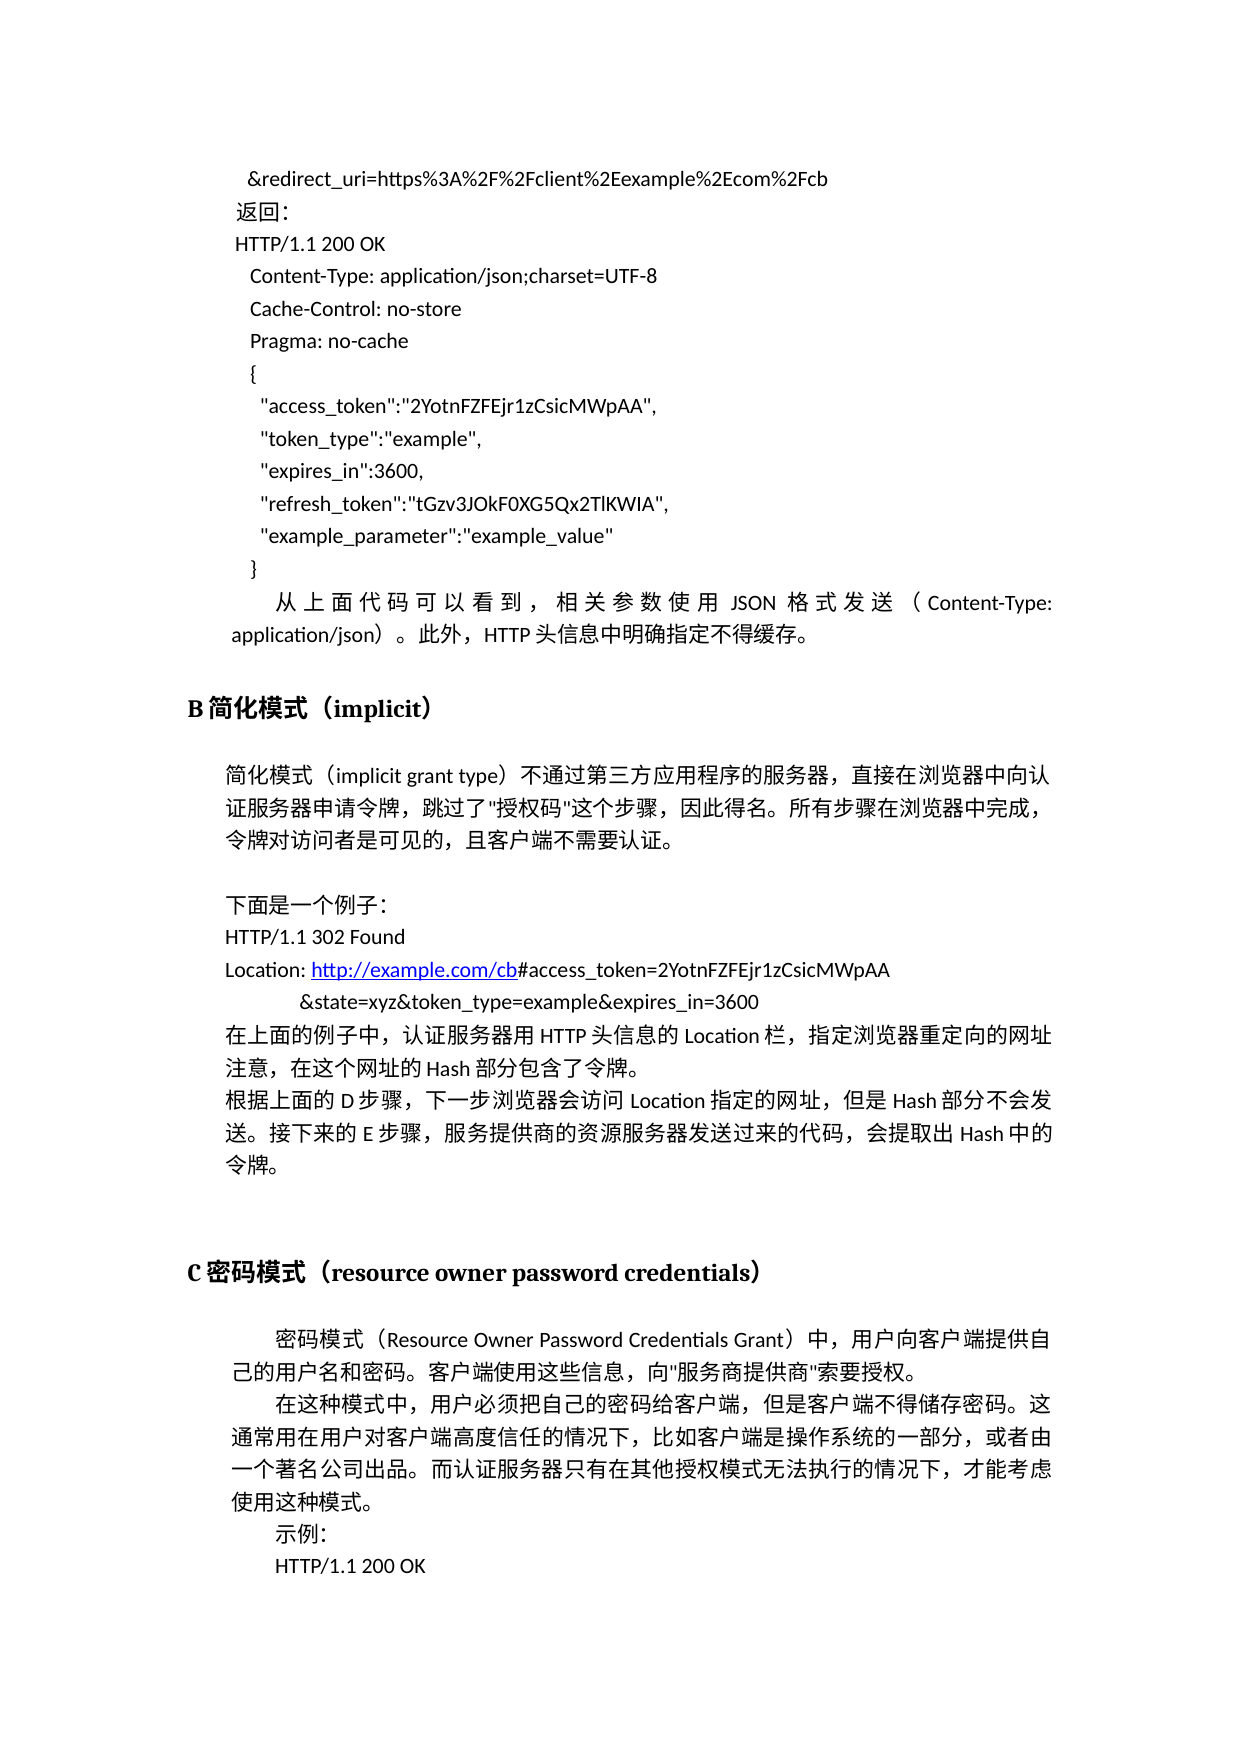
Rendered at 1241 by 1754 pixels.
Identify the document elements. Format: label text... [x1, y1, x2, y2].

text { [225, 357, 1053, 389]
text HTTP/1.1 200 OK [225, 227, 1053, 259]
text Content-Type: application/json;charset=UTF-8 [225, 259, 1053, 292]
subtitle C密码模式（resource owner password credentials） [187, 1238, 1053, 1303]
text 返回： [225, 194, 1053, 227]
text &state=xyz&token_type=example&expires_in=3600 [225, 986, 1053, 1018]
text 在这种模式中，用户必须把自己的密码给客户端，但是客户端不得储存密码。这通常用在用户对客户端高度信任的情况下，比如客户端是操作系统的一部分，或者由一个著名公司出品。而认证服务器只有在其他授权模式无法执行的情况下，才能考虑使用这种模式。 [231, 1387, 1053, 1517]
text Cache-Control: no-store [225, 292, 1053, 324]
text "token_type":"example", [225, 422, 1053, 454]
text 根据上面的D步骤，下一步浏览器会访问Location指定的网址，但是Hash部分不会发送。接下来的E步骤，服务提供商的资源服务器发送过来的代码，会提取出Hash中的令牌。 [225, 1083, 1053, 1181]
text Pragma: no-cache [225, 324, 1053, 357]
text 示例： [231, 1517, 1053, 1549]
text 下面是一个例子： [225, 888, 1053, 921]
text 密码模式（Resource Owner Password Credentials Grant）中，用户向客户端提供自己的用户名和密码。客户端使用这些信息，向"服务商提供商"索要授权。 [231, 1322, 1053, 1387]
text "refresh_token":"tGzv3JOkF0XG5Qx2TlKWIA", [225, 487, 1053, 519]
text "access_token":"2YotnFZFEjr1zCsicMWpAA", [225, 389, 1053, 422]
text 简化模式（implicit grant type）不通过第三方应用程序的服务器，直接在浏览器中向认证服务器申请令牌，跳过了"授权码"这个步骤，因此得名。所有步骤在浏览器中完成，令牌对访问者是可见的，且客户端不需要认证。 [225, 758, 1053, 856]
subtitle B简化模式（implicit） [187, 674, 1053, 739]
text Location: http://example.com/cb#access_token=2YotnFZFEjr1zCsicMWpAA [225, 953, 1053, 986]
text "example_parameter":"example_value" [225, 519, 1053, 552]
text &redirect_uri=https%3A%2F%2Fclient%2Eexample%2Ecom%2Fcb [247, 162, 1053, 194]
text HTTP/1.1 200 OK [269, 1549, 1053, 1582]
text 在上面的例子中，认证服务器用HTTP头信息的Location栏，指定浏览器重定向的网址。注意，在这个网址的Hash部分包含了令牌。 [225, 1018, 1053, 1083]
text 从上面代码可以看到，相关参数使用JSON格式发送（Content-Type: application/json）。此外，HTTP头信息中明确指定不得缓存。 [231, 584, 1053, 649]
text } [225, 552, 1053, 584]
text "expires_in":3600, [225, 454, 1053, 487]
text HTTP/1.1 302 Found [225, 921, 1053, 953]
